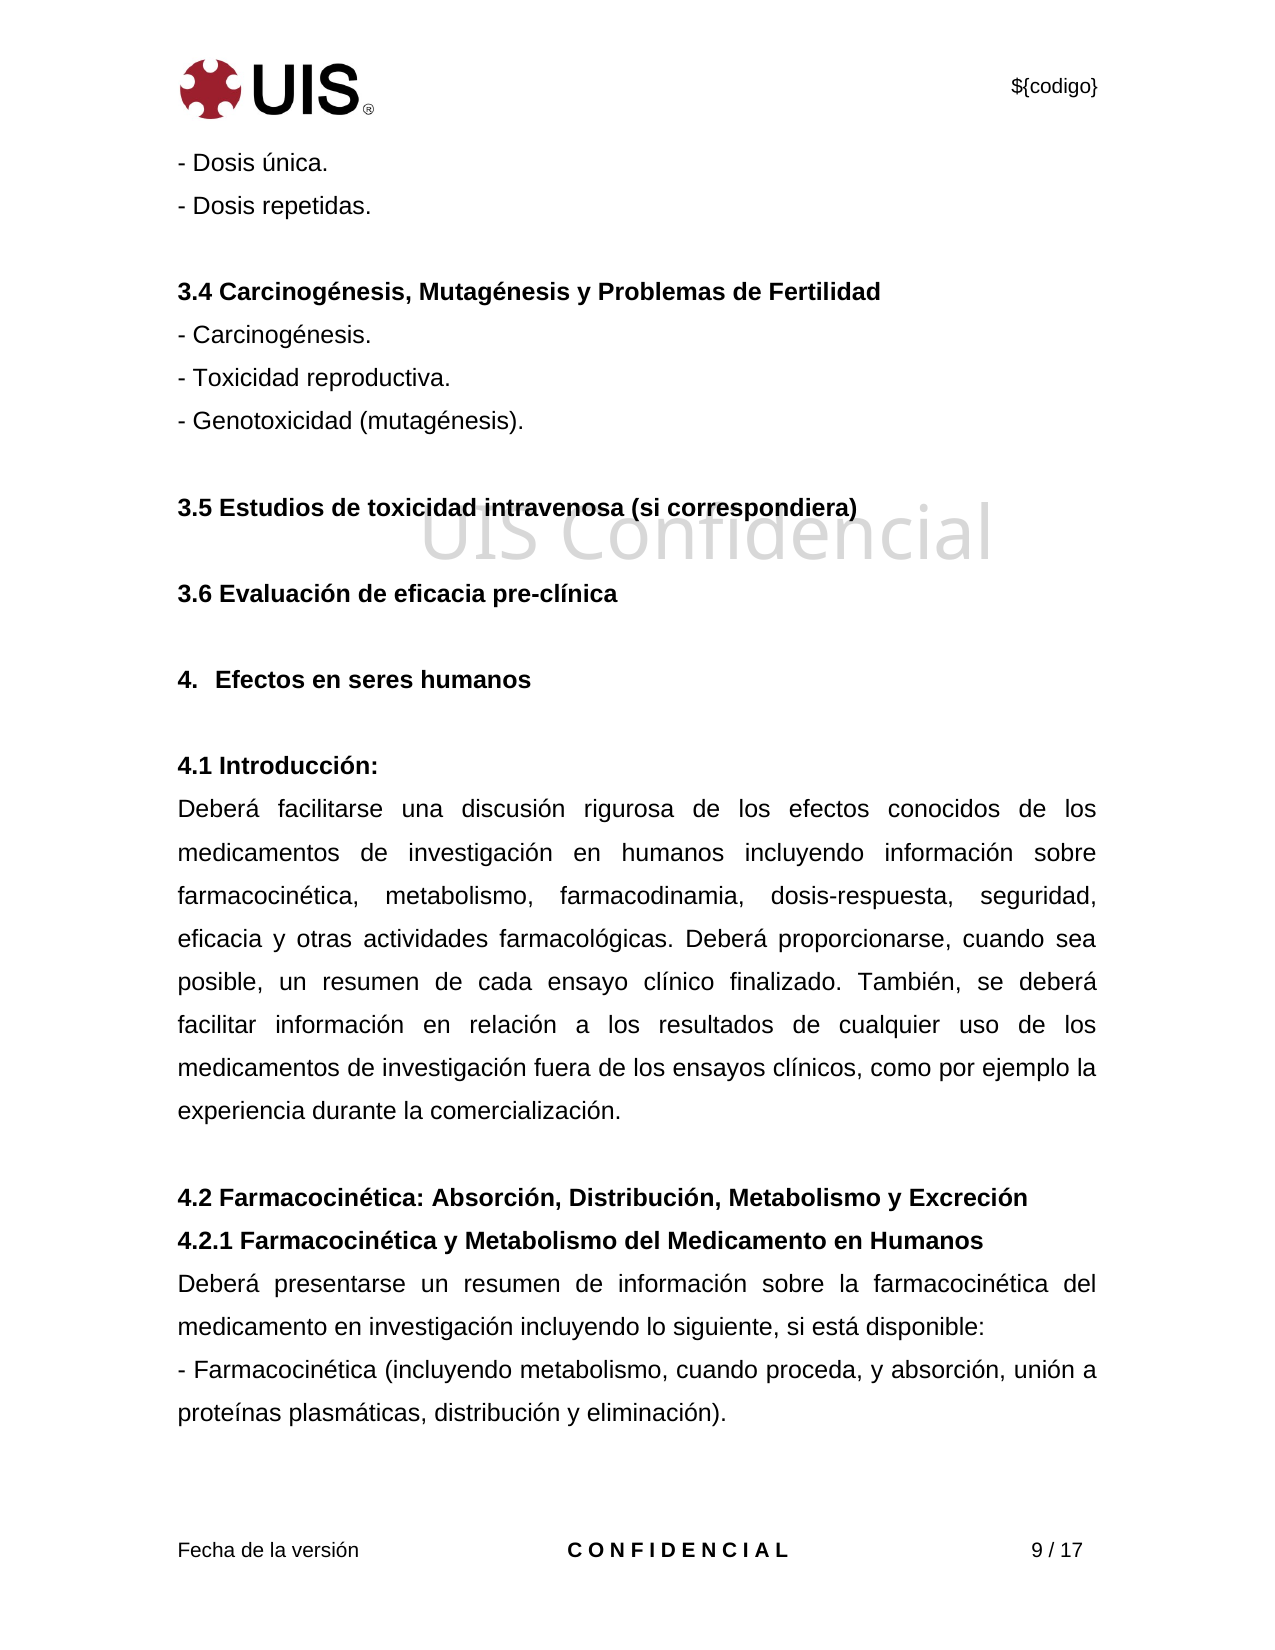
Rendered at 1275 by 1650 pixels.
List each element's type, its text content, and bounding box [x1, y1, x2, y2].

text 4.2 Farmacocinética: Absorción, Distribución, Metabolismo y Excreción [177, 1183, 1098, 1211]
subtitle Efectos en seres humanos [177, 665, 1098, 694]
text - Genotoxicidad (mutagénesis). [177, 406, 1098, 435]
text - Farmacocinética (incluyendo metabolismo, cuando proceda, y absorción, unión a proteínas plasmáticas, distribución y eliminación). [177, 1355, 1098, 1427]
text - Carcinogénesis. [177, 320, 1098, 349]
text 3.6 Evaluación de eficacia pre-clínica [177, 579, 1098, 608]
text 4.2.1 Farmacocinética y Metabolismo del Medicamento en Humanos [177, 1226, 1098, 1254]
text 4.1 Introducción: [177, 751, 1098, 780]
text - Toxicidad reproductiva. [177, 363, 1098, 392]
text - Dosis repetidas. [177, 191, 1098, 219]
text - Dosis única. [177, 148, 1098, 176]
picture [178, 57, 375, 121]
text 3.5 Estudios de toxicidad intravenosa (si correspondiera) [177, 493, 1098, 521]
text Deberá facilitarse una discusión rigurosa de los efectos conocidos de los medicamentos de investigación en humanos incluyendo información sobre farmacocinética, metabolismo, farmacodinamia, dosis-respuesta, seguridad, eficacia y otras actividades farmacológicas. Deberá proporcionarse, cuando sea posible, un resumen de cada ensayo clínico finalizado. También, se deberá facilitar información en relación a los resultados de cualquier uso de los medicamentos de investigación fuera de los ensayos clínicos, como por ejemplo la experiencia durante la comercialización. [177, 794, 1098, 1125]
text 3.4 Carcinogénesis, Mutagénesis y Problemas de Fertilidad [177, 277, 1098, 306]
text Deberá presentarse un resumen de información sobre la farmacocinética del medicamento en investigación incluyendo lo siguiente, si está disponible: [177, 1269, 1098, 1341]
